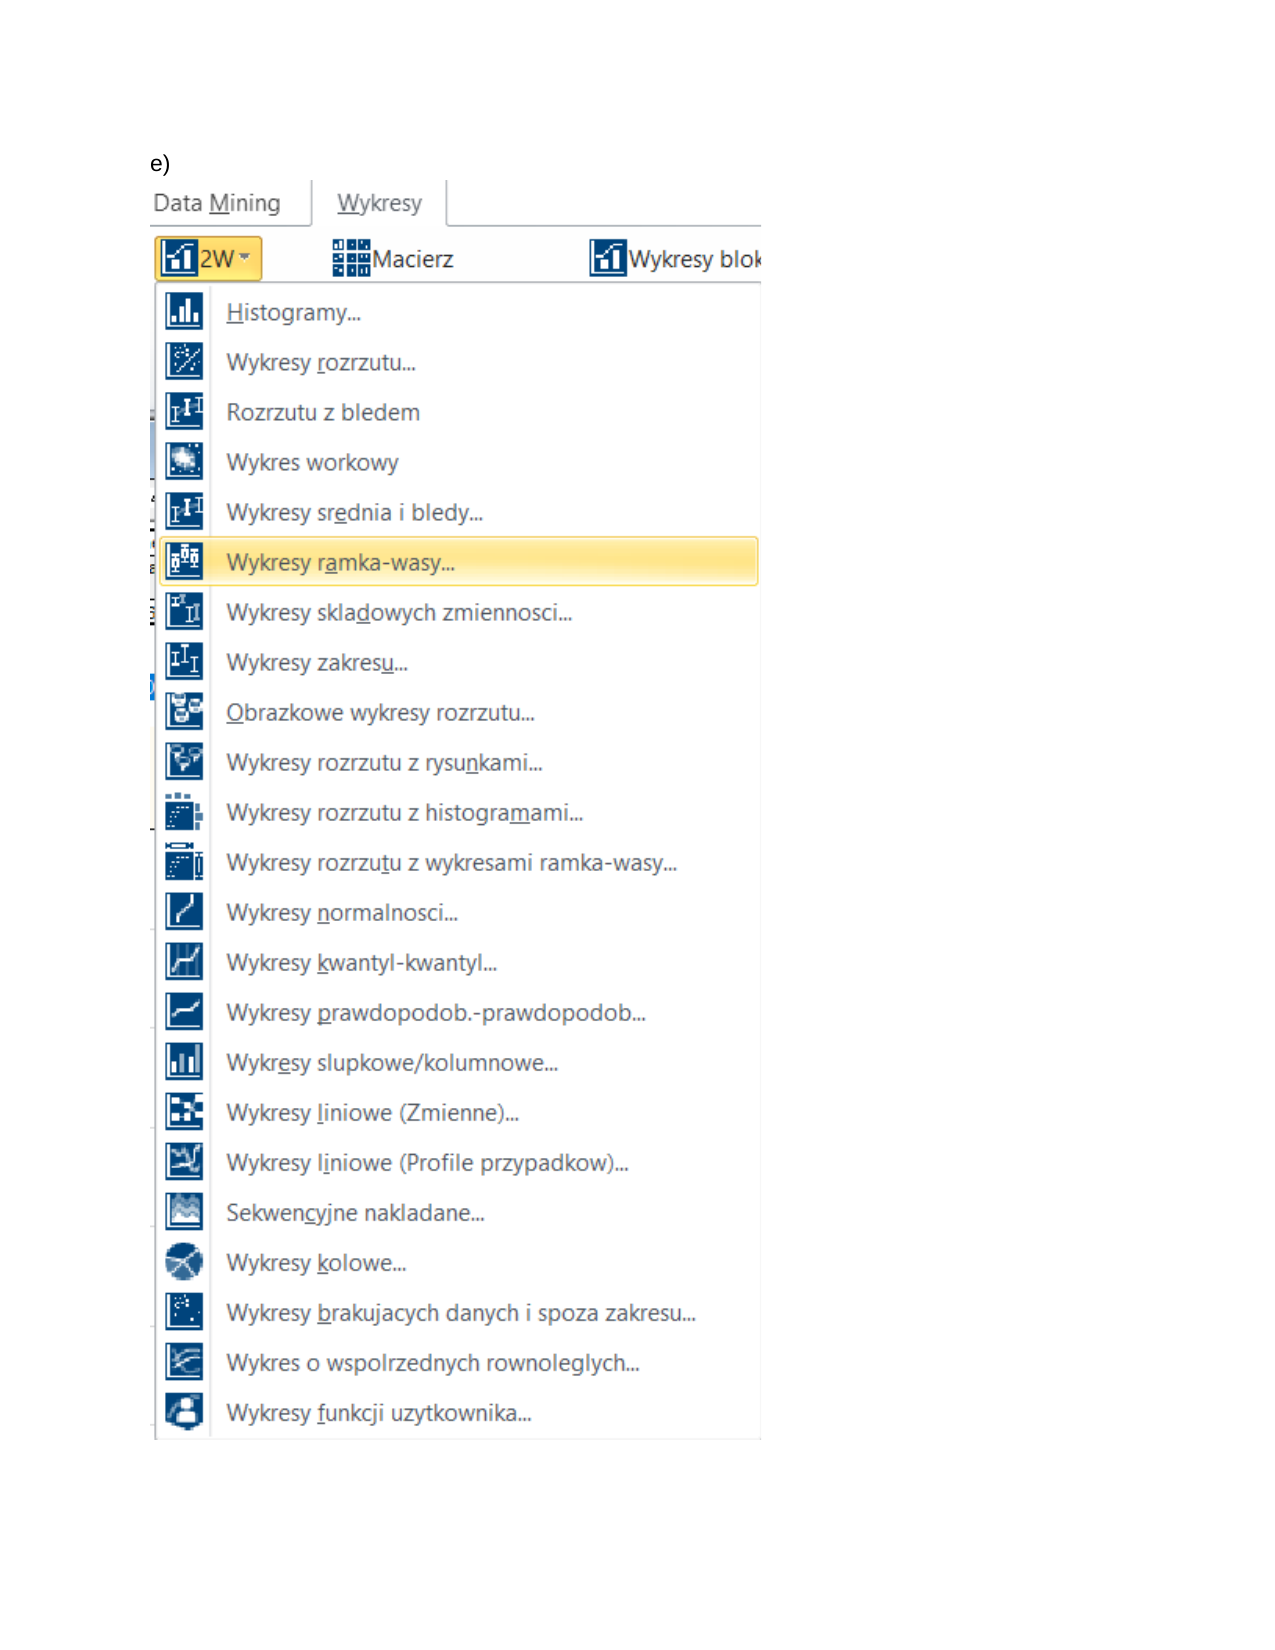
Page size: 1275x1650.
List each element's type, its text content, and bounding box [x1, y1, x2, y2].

picture [150, 180, 762, 1440]
